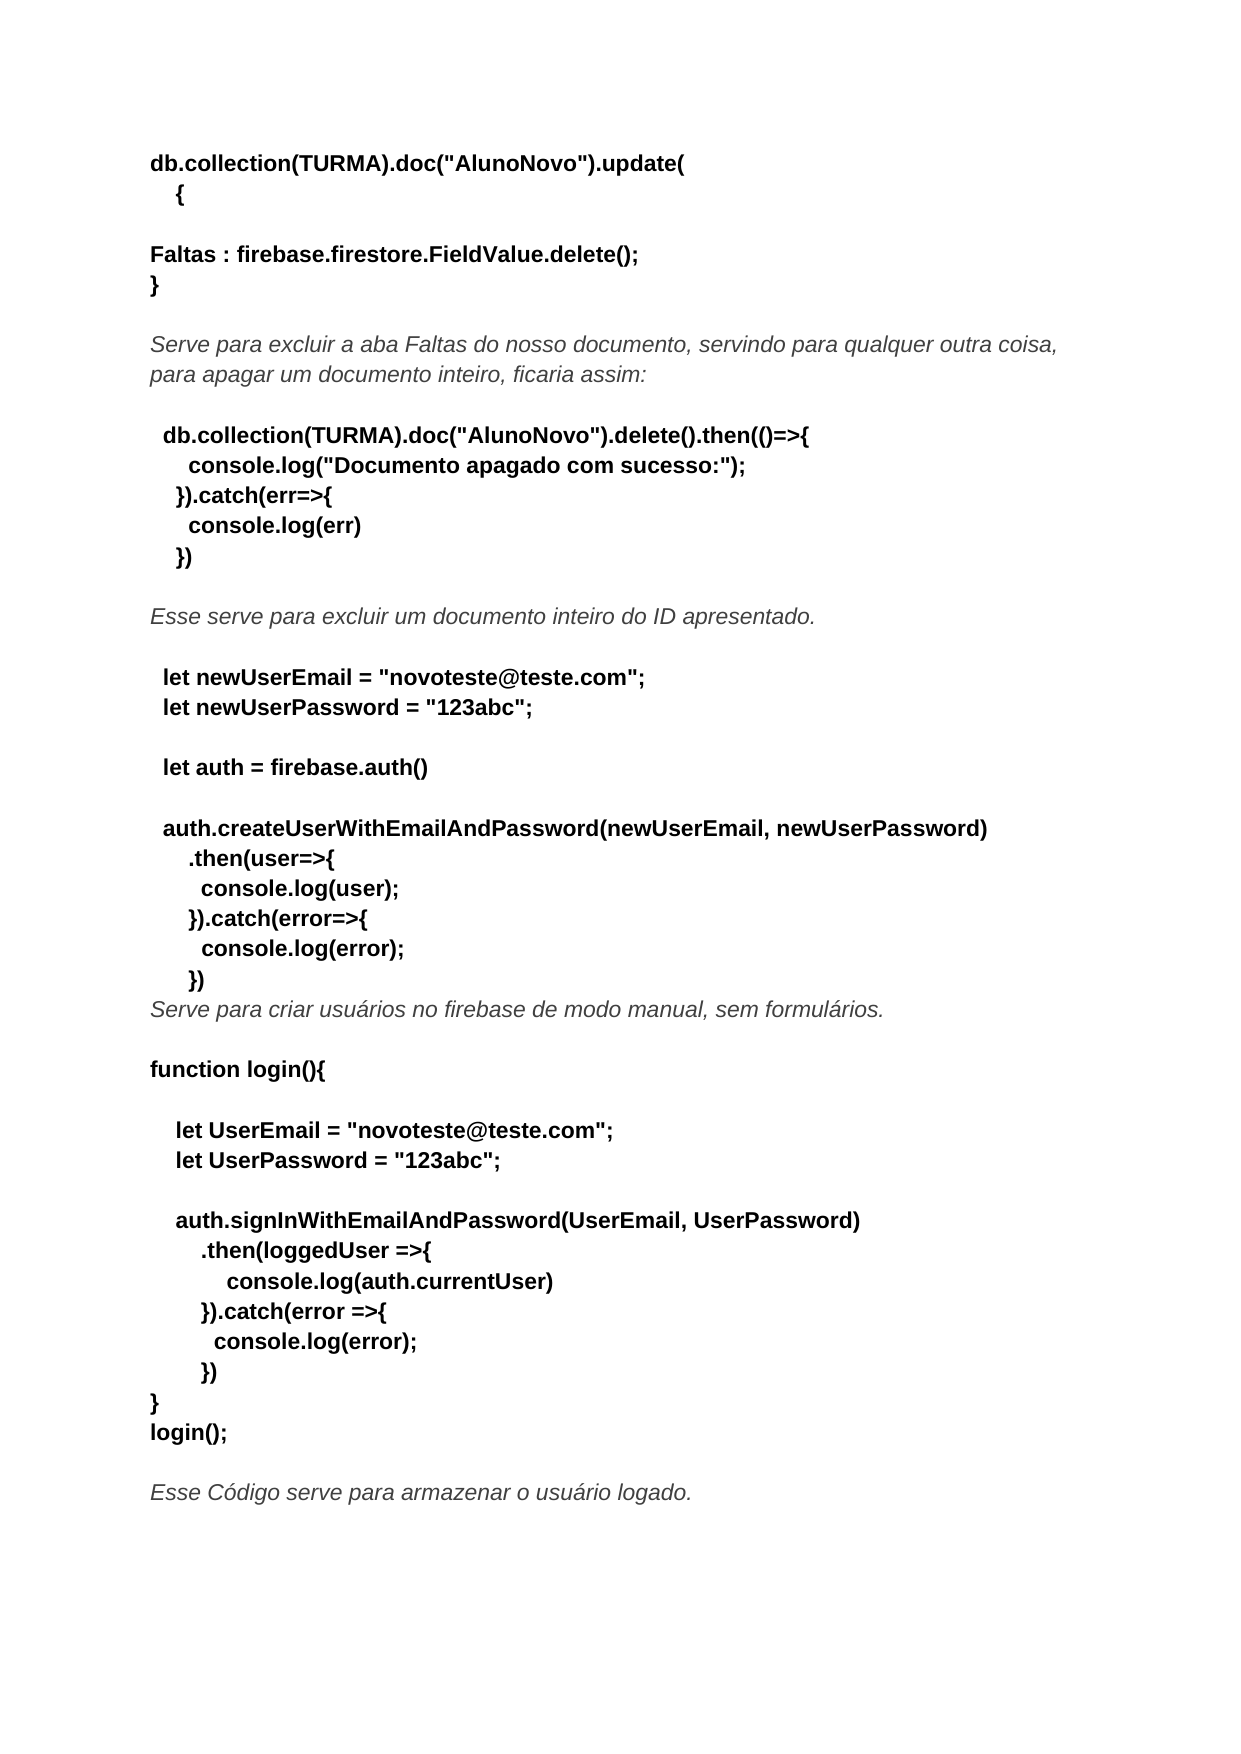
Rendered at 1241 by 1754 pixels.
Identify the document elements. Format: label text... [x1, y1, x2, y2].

text auth.createUserWithEmailAndPassword(newUserEmail, newUserPassword) [150, 814, 1090, 841]
text }) [150, 543, 1090, 569]
text console.log(auth.currentUser) [150, 1268, 1090, 1294]
text console.log(user); [150, 875, 1090, 901]
text console.log("Documento apagado com sucesso:"); [150, 452, 1090, 478]
text Serve para excluir a aba Faltas do nosso documento, servindo para qualquer outra coisa, para apagar um documento inteiro, ficaria assim: [150, 331, 1090, 388]
text Esse serve para excluir um documento inteiro do ID apresentado. [150, 603, 1090, 629]
text login(); [150, 1419, 1090, 1445]
text }).catch(error=>{ [150, 905, 1090, 932]
text }) [150, 966, 1090, 992]
text console.log(err) [150, 512, 1090, 539]
text }).catch(err=>{ [150, 482, 1090, 509]
text } [150, 271, 1090, 297]
text { [150, 180, 1090, 207]
text } [150, 1388, 1090, 1415]
text db.collection(TURMA).doc("AlunoNovo").delete().then(()=>{ [150, 422, 1090, 448]
text db.collection(TURMA).doc("AlunoNovo").update( [150, 150, 1090, 176]
text function login(){ [150, 1056, 1090, 1083]
text console.log(error); [150, 1328, 1090, 1354]
text let newUserPassword = "123abc"; [150, 694, 1090, 720]
text console.log(error); [150, 935, 1090, 962]
text let auth = firebase.auth() [150, 754, 1090, 781]
text }).catch(error =>{ [150, 1298, 1090, 1324]
text .then(loggedUser =>{ [150, 1237, 1090, 1264]
text Serve para criar usuários no firebase de modo manual, sem formulários. [150, 996, 1090, 1022]
text .then(user=>{ [150, 845, 1090, 871]
text let UserEmail = "novoteste@teste.com"; [150, 1117, 1090, 1143]
text Esse Código serve para armazenar o usuário logado. [150, 1479, 1090, 1506]
text Faltas : firebase.firestore.FieldValue.delete(); [150, 241, 1090, 267]
text }) [150, 1358, 1090, 1385]
text let UserPassword = "123abc"; [150, 1147, 1090, 1173]
text let newUserEmail = "novoteste@teste.com"; [150, 663, 1090, 690]
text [150, 1207, 1090, 1234]
